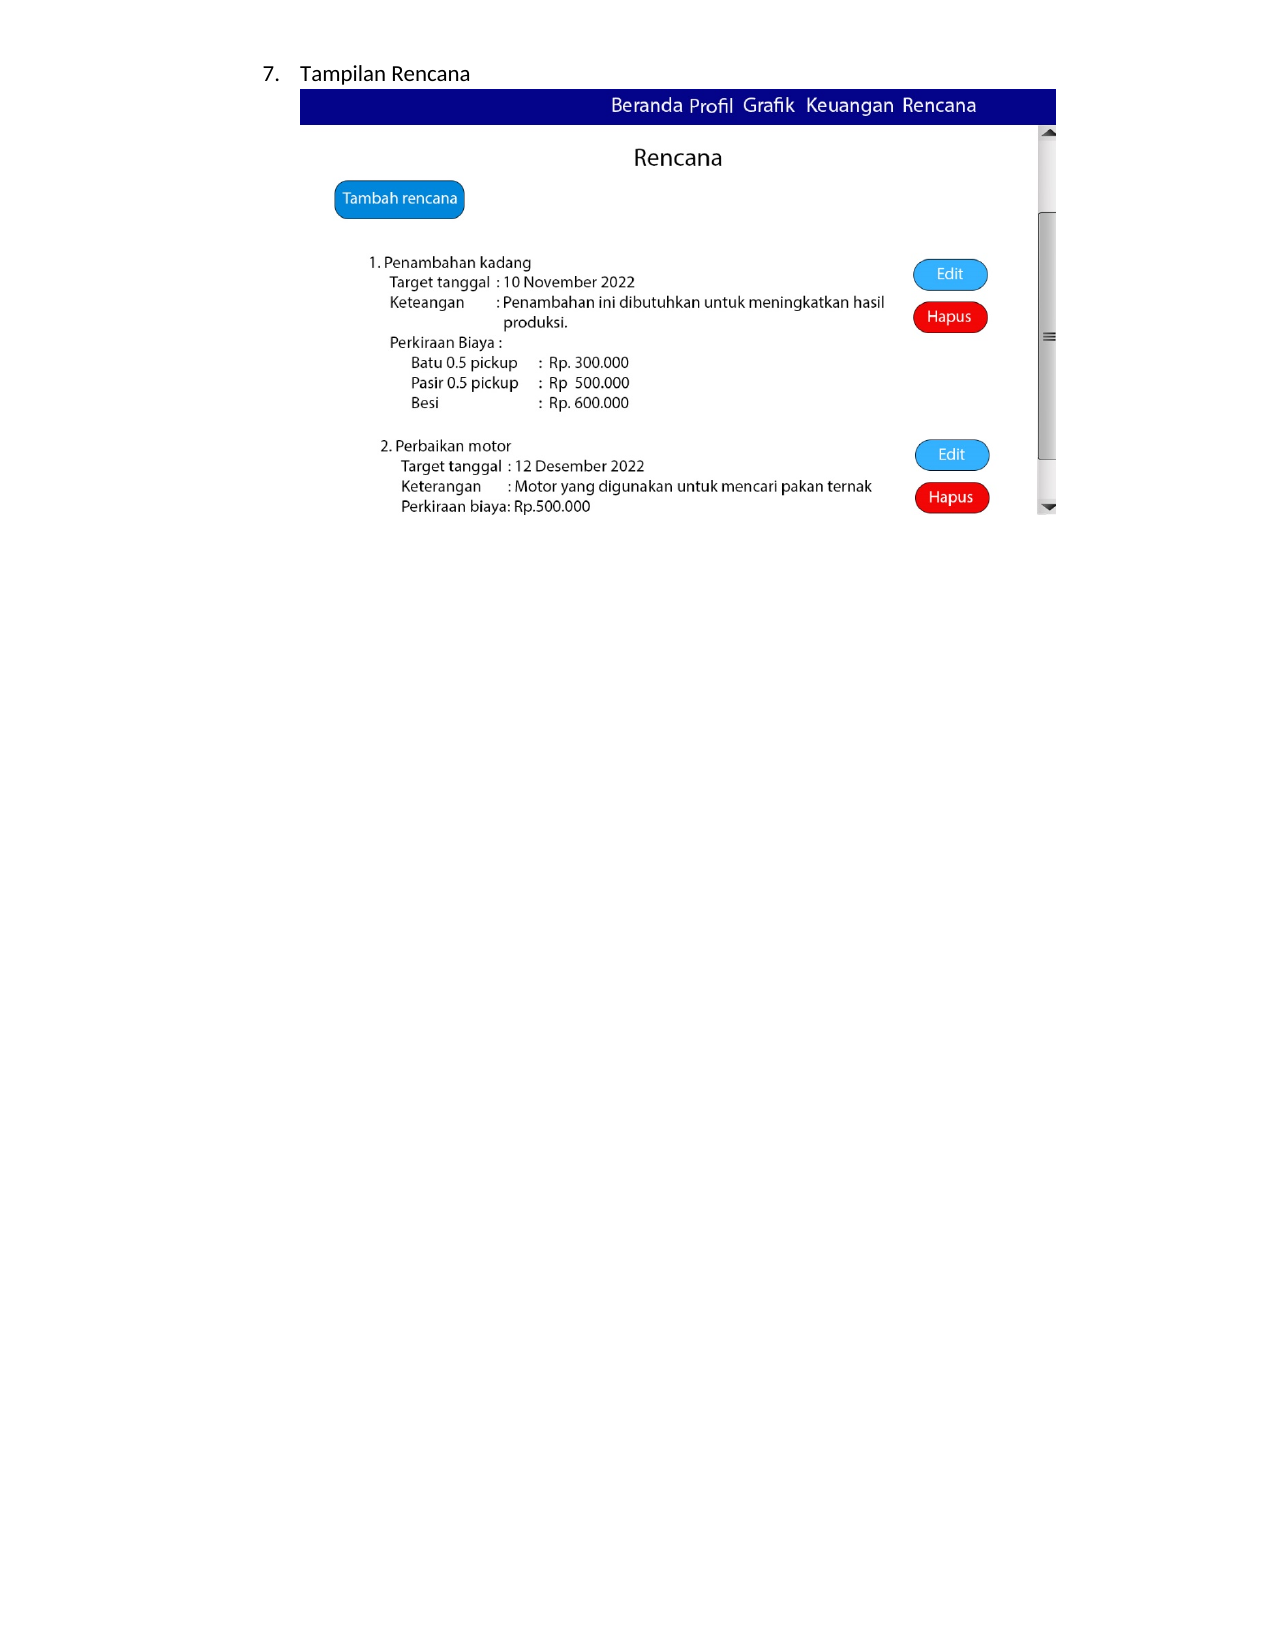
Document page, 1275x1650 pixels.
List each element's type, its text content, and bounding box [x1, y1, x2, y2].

list Tampilan Rencana [262, 59, 1125, 87]
picture [300, 89, 1056, 515]
